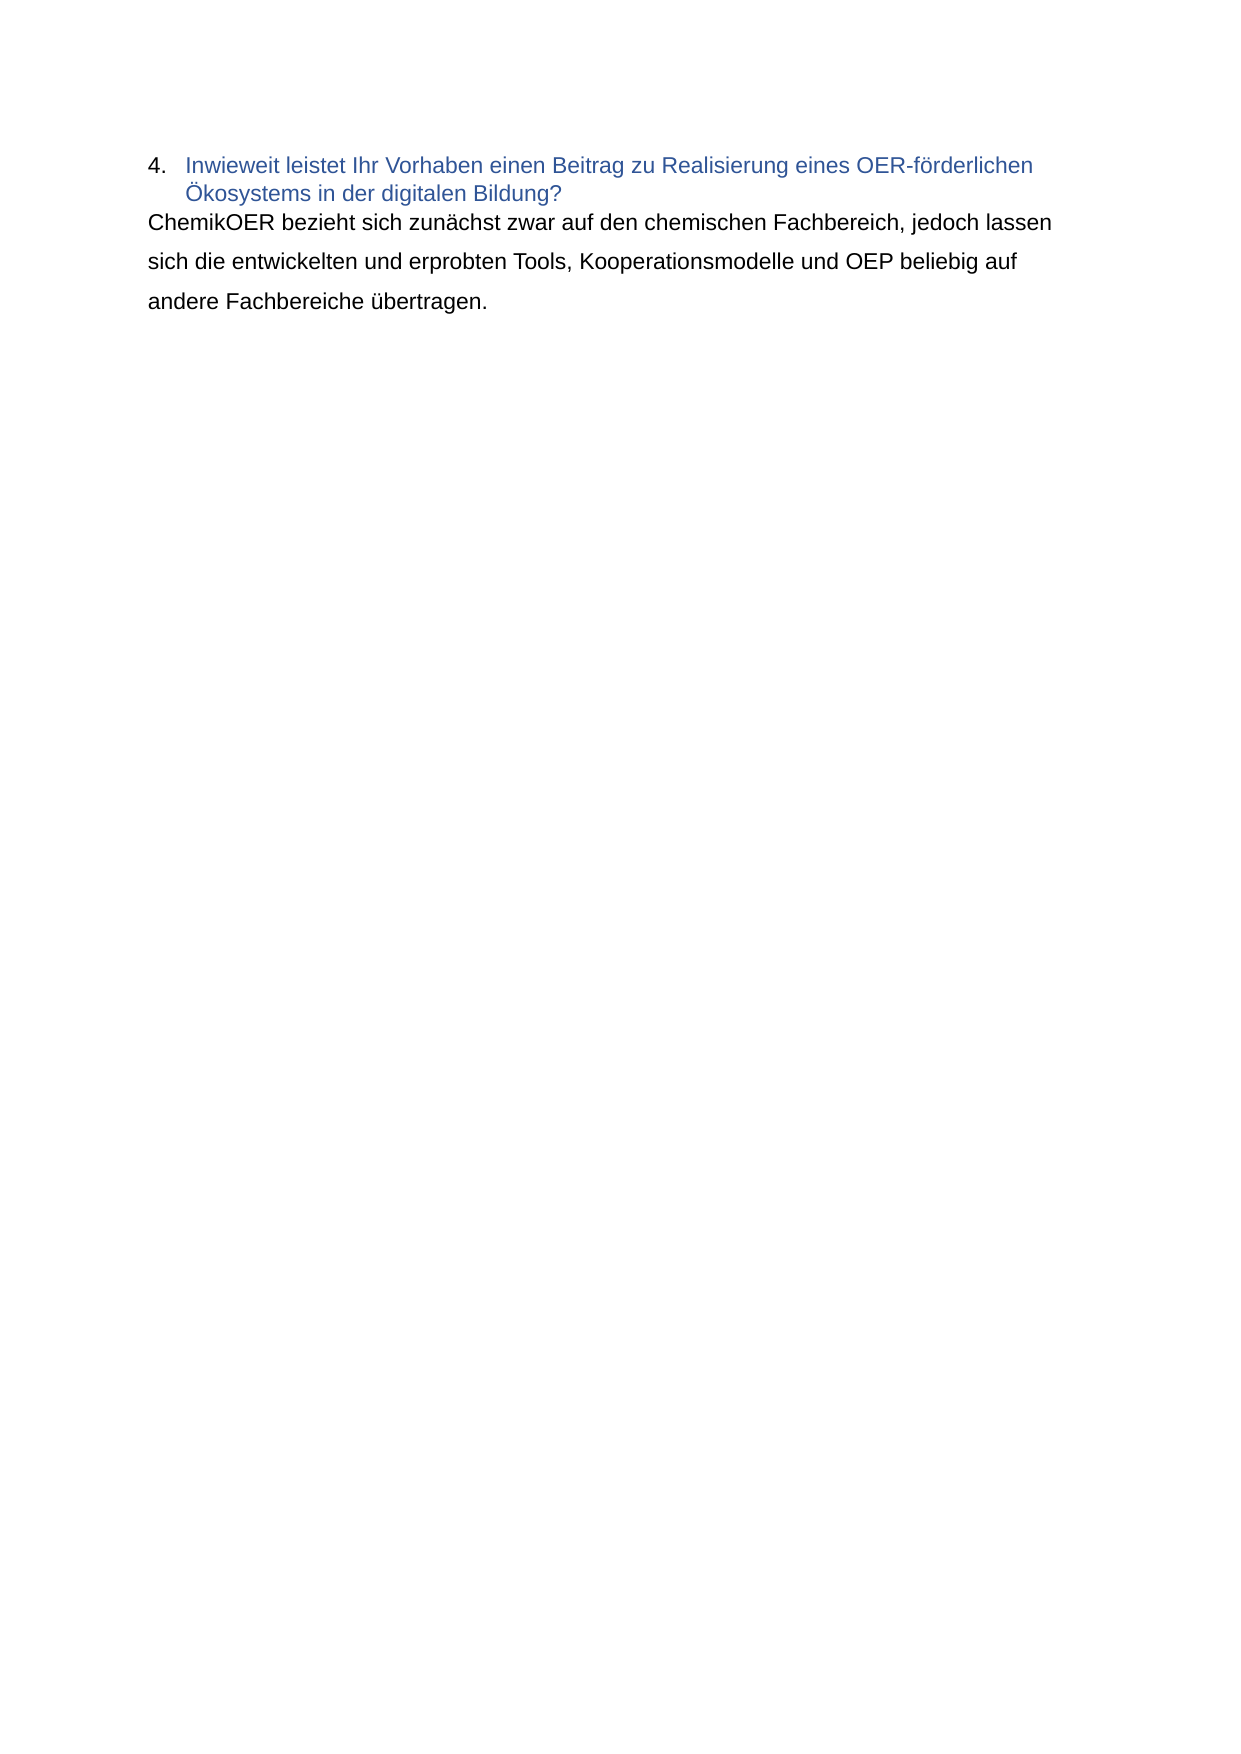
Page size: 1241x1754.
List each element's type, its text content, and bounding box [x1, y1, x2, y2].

text ChemikOER bezieht sich zunächst zwar auf den chemischen Fachbereich, jedoch lassen sich die entwickelten und erprobten Tools, Kooperationsmodelle und OEP beliebig auf andere Fachbereiche übertragen. [148, 209, 1093, 314]
subtitle Inwieweit leistet Ihr Vorhaben einen Beitrag zu Realisierung eines OER-förderlichen Ökosystems in der digitalen Bildung? [148, 152, 1093, 207]
